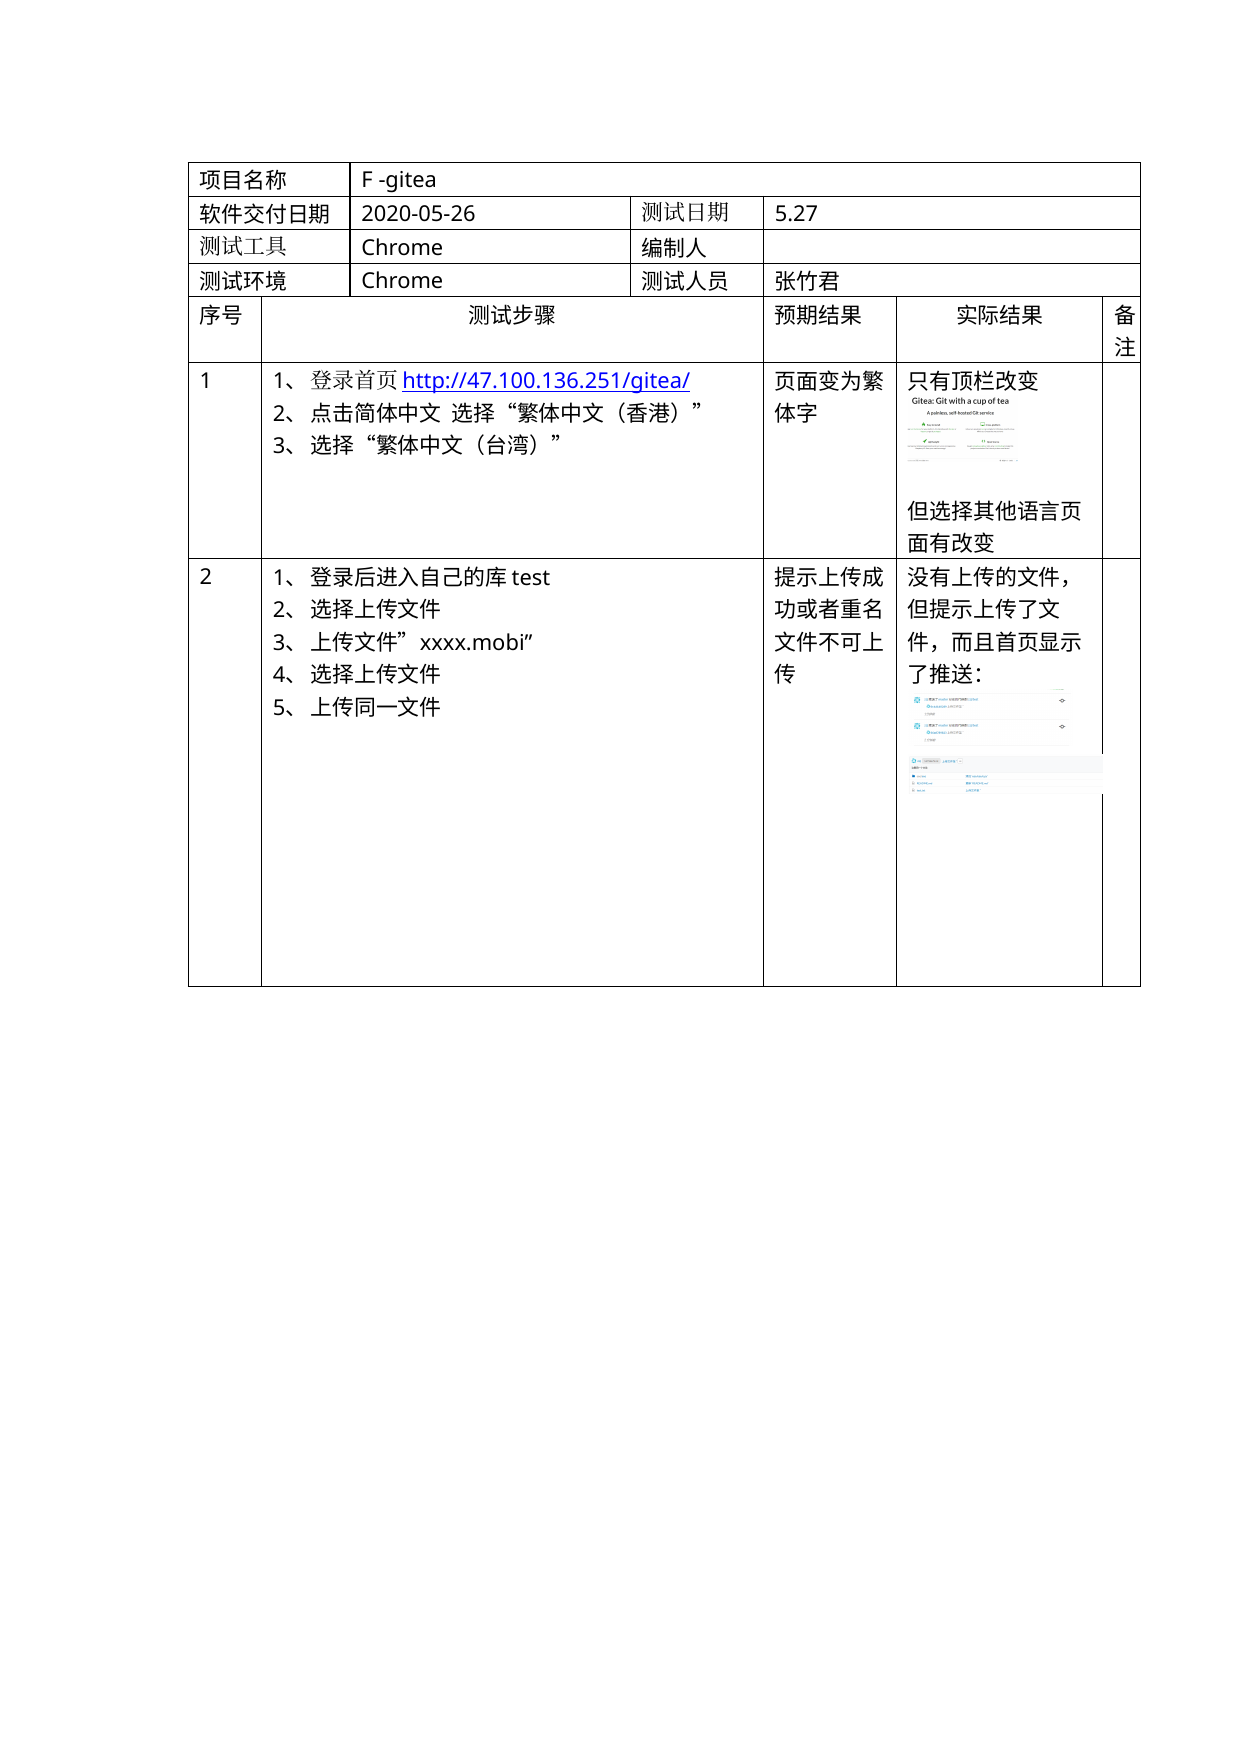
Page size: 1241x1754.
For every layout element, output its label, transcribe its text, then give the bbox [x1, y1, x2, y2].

table_cell 提示上传成功或者重名文件不可上传 [764, 559, 896, 986]
picture [907, 395, 1018, 462]
table_cell [1103, 363, 1140, 558]
table_cell 测试环境 [189, 264, 349, 296]
table_cell 页面变为繁体字 [764, 363, 896, 558]
table_header F -gitea [351, 163, 1140, 196]
table_cell 2020-05-26 [351, 197, 630, 229]
table_cell 测试工具 [189, 230, 349, 263]
table_cell 张竹君 [764, 264, 1140, 296]
table_header 项目名称 [189, 163, 349, 196]
table_cell 编制人 [631, 230, 763, 263]
picture [907, 754, 1103, 794]
table_cell 软件交付日期 [189, 197, 349, 229]
table_cell 测试人员 [631, 264, 763, 296]
table_cell 登录后进入自己的库test 选择上传文件 上传文件”xxxx.mobi” 选择上传文件 上传同一文件 [262, 559, 763, 986]
table_cell [764, 230, 1140, 263]
table_cell 测试步骤 [262, 297, 763, 362]
table_cell 预期结果 [764, 297, 896, 362]
table_cell 序号 [189, 297, 261, 362]
table_cell 实际结果 [897, 297, 1102, 362]
picture [907, 689, 1073, 746]
table_cell [1103, 559, 1140, 986]
table_cell 2 [189, 559, 261, 986]
table_cell Chrome [351, 230, 630, 263]
table_cell Chrome [351, 264, 630, 296]
table_cell 5.27 [764, 197, 1140, 229]
table_cell 1 [189, 363, 261, 558]
table_cell 备注 [1103, 297, 1140, 362]
table_cell 登录首页http://47.100.136.251/gitea/ 点击简体中文 选择“繁体中文（香港）” 选择“繁体中文（台湾）” [262, 363, 763, 558]
table_cell 测试日期 [631, 197, 763, 229]
table_cell 只有顶栏改变 但选择其他语言页面有改变 [897, 363, 1102, 558]
table_cell 没有上传的文件，但提示上传了文件，而且首页显示了推送： [897, 559, 1102, 986]
